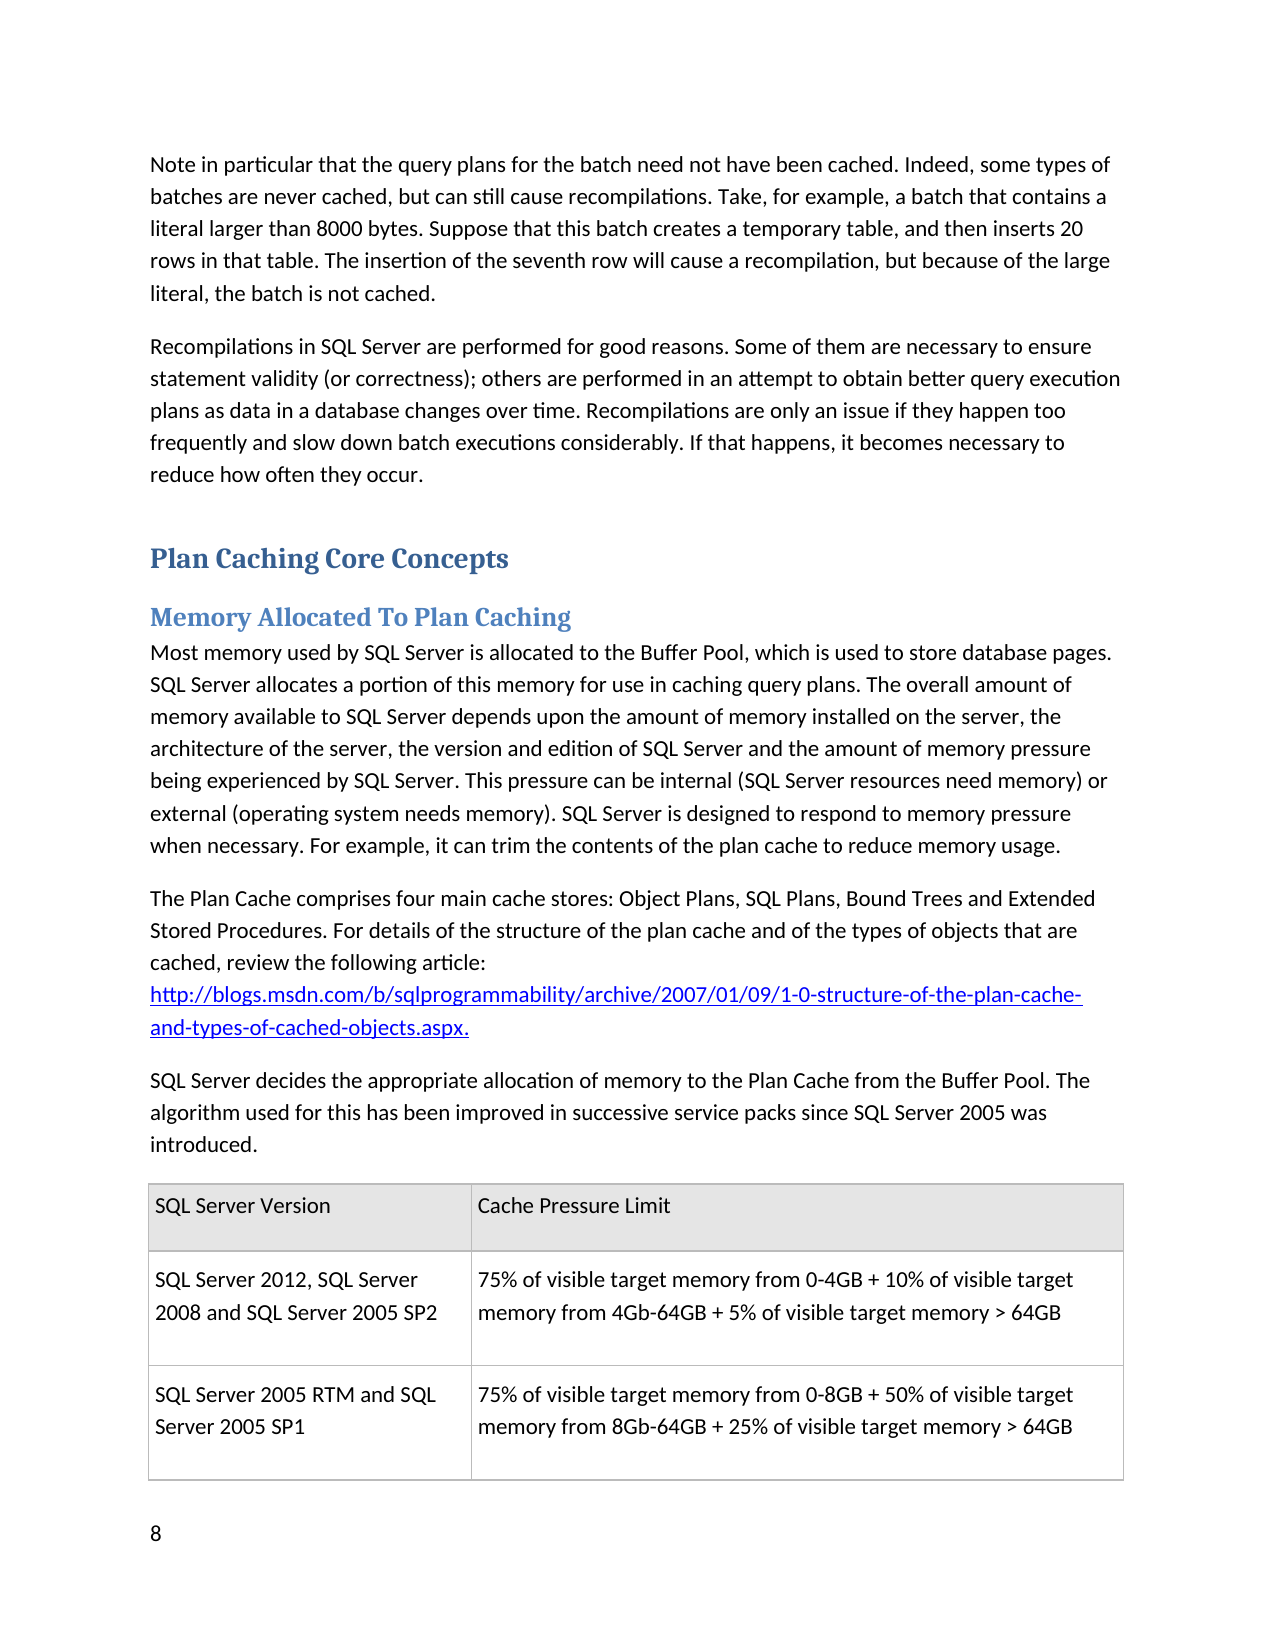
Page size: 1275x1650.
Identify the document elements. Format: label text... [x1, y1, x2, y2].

table_header Cache Pressure Limit [472, 1185, 1123, 1250]
table_header SQL Server Version [149, 1185, 471, 1250]
text SQL Server decides the appropriate allocation of memory to the Plan Cache from the Buffer Pool. The algorithm used for this has been improved in successive service packs since SQL Server 2005 was introduced. [150, 1066, 1125, 1158]
table_cell 75% of visible target memory from 0-8GB + 50% of visible target memory from 8Gb-64GB + 25% of visible target memory > 64GB [472, 1366, 1123, 1479]
text Note in particular that the query plans for the batch need not have been cached. Indeed, some types of batches are never cached, but can still cause recompilations. Take, for example, a batch that contains a literal larger than 8000 bytes. Suppose that this batch creates a temporary table, and then inserts 20 rows in that table. The insertion of the seventh row will cause a recompilation, but because of the large literal, the batch is not cached. [150, 150, 1125, 307]
subtitle Plan Caching Core Concepts [150, 543, 1125, 576]
text Recompilations in SQL Server are performed for good reasons. Some of them are necessary to ensure statement validity (or correctness); others are performed in an attempt to obtain better query execution plans as data in a database changes over time. Recompilations are only an issue if they happen too frequently and slow down batch executions considerably. If that happens, it becomes necessary to reduce how often they occur. [150, 332, 1125, 488]
table_cell SQL Server 2012, SQL Server 2008 and SQL Server 2005 SP2 [149, 1252, 471, 1364]
text The Plan Cache comprises four main cache stores: Object Plans, SQL Plans, Bound Trees and Extended Stored Procedures. For details of the structure of the plan cache and of the types of objects that are cached, review the following article: http://blogs.msdn.com/b/sqlprogrammability/archive/2007/01/09/1-0-structure-of-the-plan-cache-and-types-of-cached-objects.aspx. [150, 884, 1125, 1041]
table_cell SQL Server 2005 RTM and SQL Server 2005 SP1 [149, 1366, 471, 1479]
text Most memory used by SQL Server is allocated to the Buffer Pool, which is used to store database pages. SQL Server allocates a portion of this memory for use in caching query plans. The overall amount of memory available to SQL Server depends upon the amount of memory installed on the server, the architecture of the server, the version and edition of SQL Server and the amount of memory pressure being experienced by SQL Server. This pressure can be internal (SQL Server resources need memory) or external (operating system needs memory). SQL Server is designed to respond to memory pressure when necessary. For example, it can trim the contents of the plan cache to reduce memory usage. [150, 638, 1125, 859]
subtitle Memory Allocated To Plan Caching [150, 602, 1125, 633]
table_cell 75% of visible target memory from 0-4GB + 10% of visible target memory from 4Gb-64GB + 5% of visible target memory > 64GB [472, 1252, 1123, 1364]
